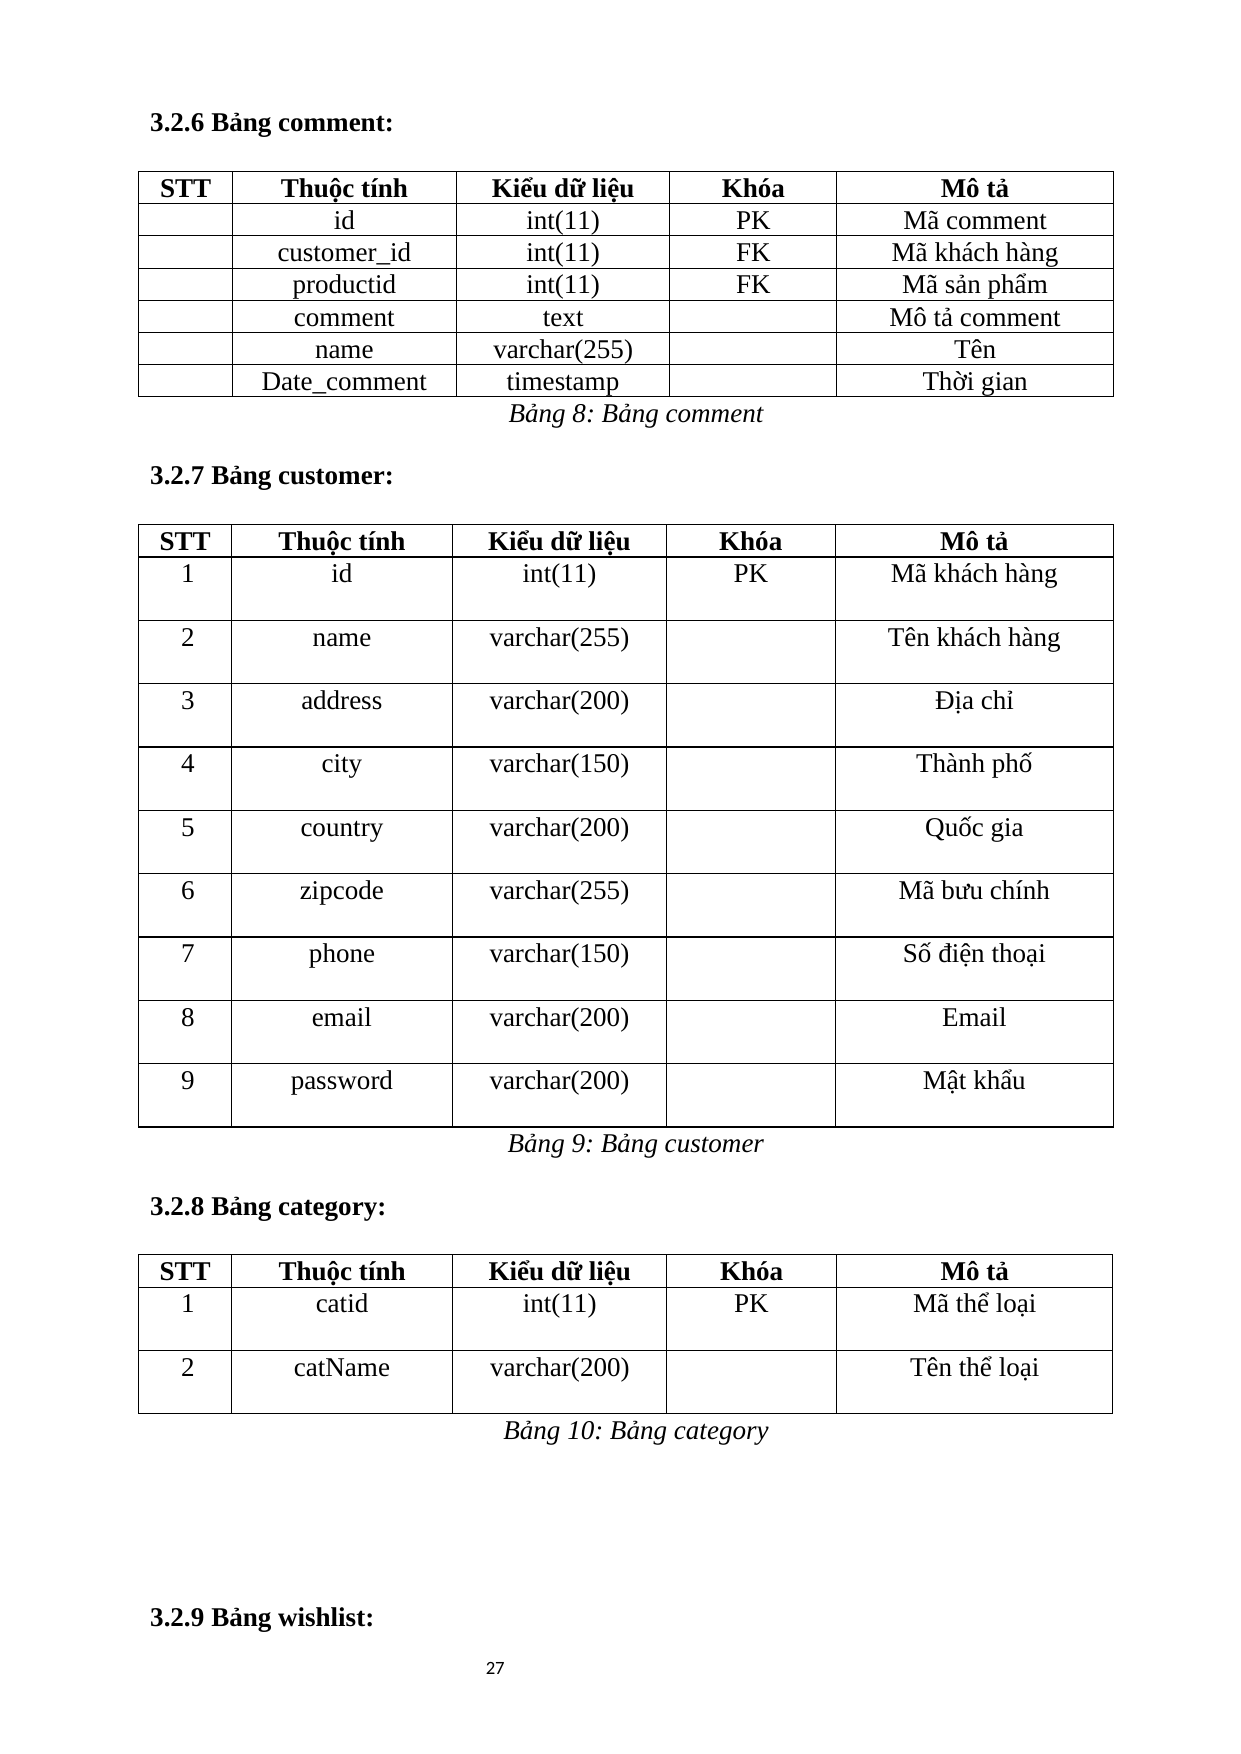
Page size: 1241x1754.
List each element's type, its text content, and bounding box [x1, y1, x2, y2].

table_cell Mã bưu chính [836, 874, 1113, 936]
table_cell Số điện thoại [836, 938, 1113, 1000]
table_cell [139, 621, 231, 683]
table_cell PK [667, 558, 835, 620]
table_header Mô tả [837, 1255, 1112, 1287]
table_cell [667, 748, 835, 810]
table_header Thuộc tính [232, 1255, 452, 1287]
table_cell Mật khẩu [836, 1064, 1113, 1126]
table_cell PK [670, 204, 836, 235]
table_cell customer_id [233, 236, 456, 267]
table_cell [667, 811, 835, 873]
table_cell [139, 684, 231, 746]
table_cell [670, 333, 836, 364]
table_cell [139, 938, 231, 1000]
table_cell varchar(150) [453, 748, 666, 810]
text Bảng 9: Bảng customer [150, 1127, 1121, 1158]
table_cell varchar(200) [453, 1064, 666, 1126]
table_cell Mã thể loại [837, 1288, 1112, 1350]
table_header Mô tả [836, 525, 1113, 556]
table_header STT [139, 172, 232, 203]
table_cell Mã sản phẩm [837, 269, 1113, 299]
table_cell FK [670, 236, 836, 267]
table_cell catName [232, 1351, 452, 1413]
table_cell Mã khách hàng [836, 558, 1113, 620]
table_cell [139, 301, 232, 332]
table_cell id [232, 558, 452, 620]
table_header STT [139, 525, 231, 556]
table_cell password [232, 1064, 452, 1126]
table_header STT [139, 1255, 231, 1287]
table_cell varchar(200) [453, 1351, 666, 1413]
table_cell Mã comment [837, 204, 1113, 235]
table_cell Thành phố [836, 748, 1113, 810]
table_cell Quốc gia [836, 811, 1113, 873]
table_cell Tên thể loại [837, 1351, 1112, 1413]
table_cell [139, 811, 231, 873]
table_cell [139, 874, 231, 936]
table_header Kiểu dữ liệu [453, 1255, 666, 1287]
table_cell country [232, 811, 452, 873]
table_cell int(11) [457, 269, 669, 299]
table_cell [670, 365, 836, 396]
table_cell [139, 269, 232, 299]
table_cell [139, 748, 231, 810]
table_cell [139, 1001, 231, 1063]
list Bảng comment: [150, 106, 1121, 137]
table_cell int(11) [457, 204, 669, 235]
table_cell [667, 1064, 835, 1126]
table_cell PK [667, 1288, 836, 1350]
table_cell int(11) [453, 1288, 666, 1350]
table_cell phone [232, 938, 452, 1000]
table_cell [139, 1064, 231, 1126]
table_header Khóa [670, 172, 836, 203]
table_cell address [232, 684, 452, 746]
table_cell zipcode [232, 874, 452, 936]
table_header Mô tả [837, 172, 1113, 203]
table_cell int(11) [453, 558, 666, 620]
table_header Kiểu dữ liệu [453, 525, 666, 556]
table_cell [139, 1288, 231, 1350]
table_cell Địa chỉ [836, 684, 1113, 746]
table_cell varchar(255) [457, 333, 669, 364]
table_header Kiểu dữ liệu [457, 172, 669, 203]
table_cell timestamp [457, 365, 669, 396]
list Bảng wishlist: [150, 1601, 1121, 1632]
table_cell varchar(150) [453, 938, 666, 1000]
table_cell Tên [837, 333, 1113, 364]
table_cell [139, 204, 232, 235]
table_cell Email [836, 1001, 1113, 1063]
table_cell [139, 558, 231, 620]
table_cell text [457, 301, 669, 332]
table_cell Thời gian [837, 365, 1113, 396]
table_cell varchar(200) [453, 811, 666, 873]
table_cell productid [233, 269, 456, 299]
table_cell varchar(200) [453, 684, 666, 746]
table_cell [670, 301, 836, 332]
table_cell email [232, 1001, 452, 1063]
table_cell [667, 621, 835, 683]
table_cell [667, 1001, 835, 1063]
table_cell varchar(255) [453, 621, 666, 683]
text Bảng 10: Bảng category [150, 1414, 1121, 1445]
table_cell name [233, 333, 456, 364]
table_header Thuộc tính [233, 172, 456, 203]
table_cell [139, 1351, 231, 1413]
table_cell comment [233, 301, 456, 332]
list Bảng customer: [150, 459, 1121, 491]
table_cell [139, 333, 232, 364]
table_header Khóa [667, 525, 835, 556]
table_cell [667, 1351, 836, 1413]
table_header Khóa [667, 1255, 836, 1287]
table_cell [139, 365, 232, 396]
table_cell [667, 938, 835, 1000]
table_cell catid [232, 1288, 452, 1350]
table_cell id [233, 204, 456, 235]
table_cell int(11) [457, 236, 669, 267]
table_cell city [232, 748, 452, 810]
table_cell Mô tả comment [837, 301, 1113, 332]
text Bảng 8: Bảng comment [150, 397, 1121, 428]
table_cell name [232, 621, 452, 683]
table_cell Tên khách hàng [836, 621, 1113, 683]
table_cell varchar(200) [453, 1001, 666, 1063]
table_cell FK [670, 269, 836, 299]
table_cell Mã khách hàng [837, 236, 1113, 267]
table_cell [667, 874, 835, 936]
table_cell Date_comment [233, 365, 456, 396]
table_cell varchar(255) [453, 874, 666, 936]
table_header Thuộc tính [232, 525, 452, 556]
list Bảng category: [150, 1190, 1121, 1221]
table_cell [139, 236, 232, 267]
table_cell [667, 684, 835, 746]
